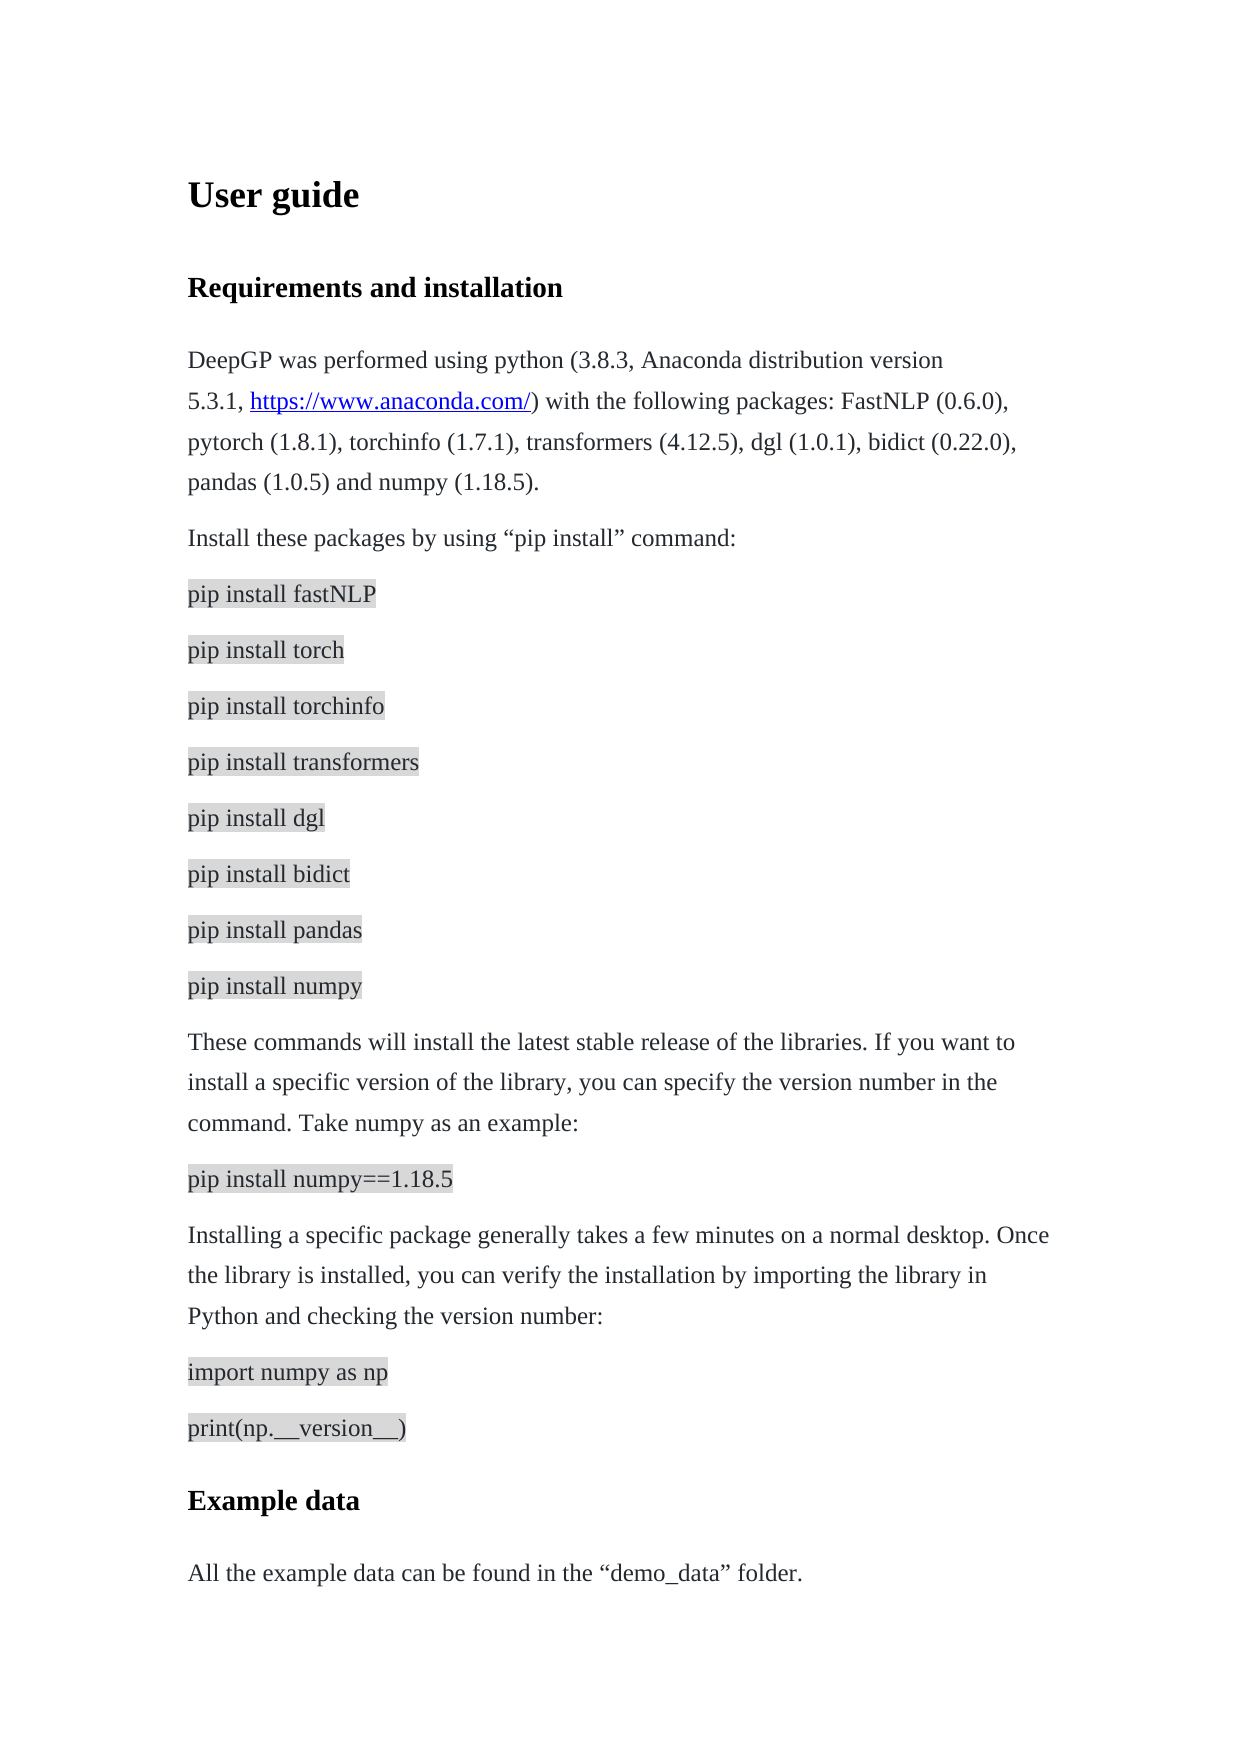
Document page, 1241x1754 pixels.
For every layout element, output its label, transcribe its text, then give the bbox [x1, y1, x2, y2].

text DeepGP was performed using python (3.8.3, Anaconda distribution version 5.3.1, https://www.anaconda.com/) with the following packages: FastNLP (0.6.0), pytorch (1.8.1), torchinfo (1.7.1), transformers (4.12.5), dgl (1.0.1), bidict (0.22.0), pandas (1.0.5) and numpy (1.18.5). [187, 343, 1053, 498]
text import numpy as np [187, 1355, 1053, 1388]
text pip install fastNLP [187, 577, 1053, 610]
text pip install pandas [187, 913, 1053, 945]
text Install these packages by using “pip install” command: [187, 521, 1053, 554]
text User guide [187, 162, 1053, 227]
text pip install bidict [187, 857, 1053, 889]
text These commands will install the latest stable release of the libraries. If you want to install a specific version of the library, you can specify the version number in the command. Take numpy as an example: [187, 1025, 1053, 1138]
text pip install numpy [187, 969, 1053, 1001]
text pip install torchinfo [187, 689, 1053, 722]
text pip install numpy==1.18.5 [187, 1162, 1053, 1194]
text pip install torch [187, 633, 1053, 666]
text Example data [187, 1467, 1053, 1532]
text pip install transformers [187, 745, 1053, 778]
text pip install dgl [187, 801, 1053, 833]
text Installing a specific package generally takes a few minutes on a normal desktop. Once the library is installed, you can verify the installation by importing the library in Python and checking the version number: [187, 1218, 1053, 1332]
text print(np.__version__) [187, 1411, 1053, 1443]
text Requirements and installation [187, 254, 1053, 319]
text All the example data can be found in the “demo_data” folder. [187, 1557, 1053, 1589]
